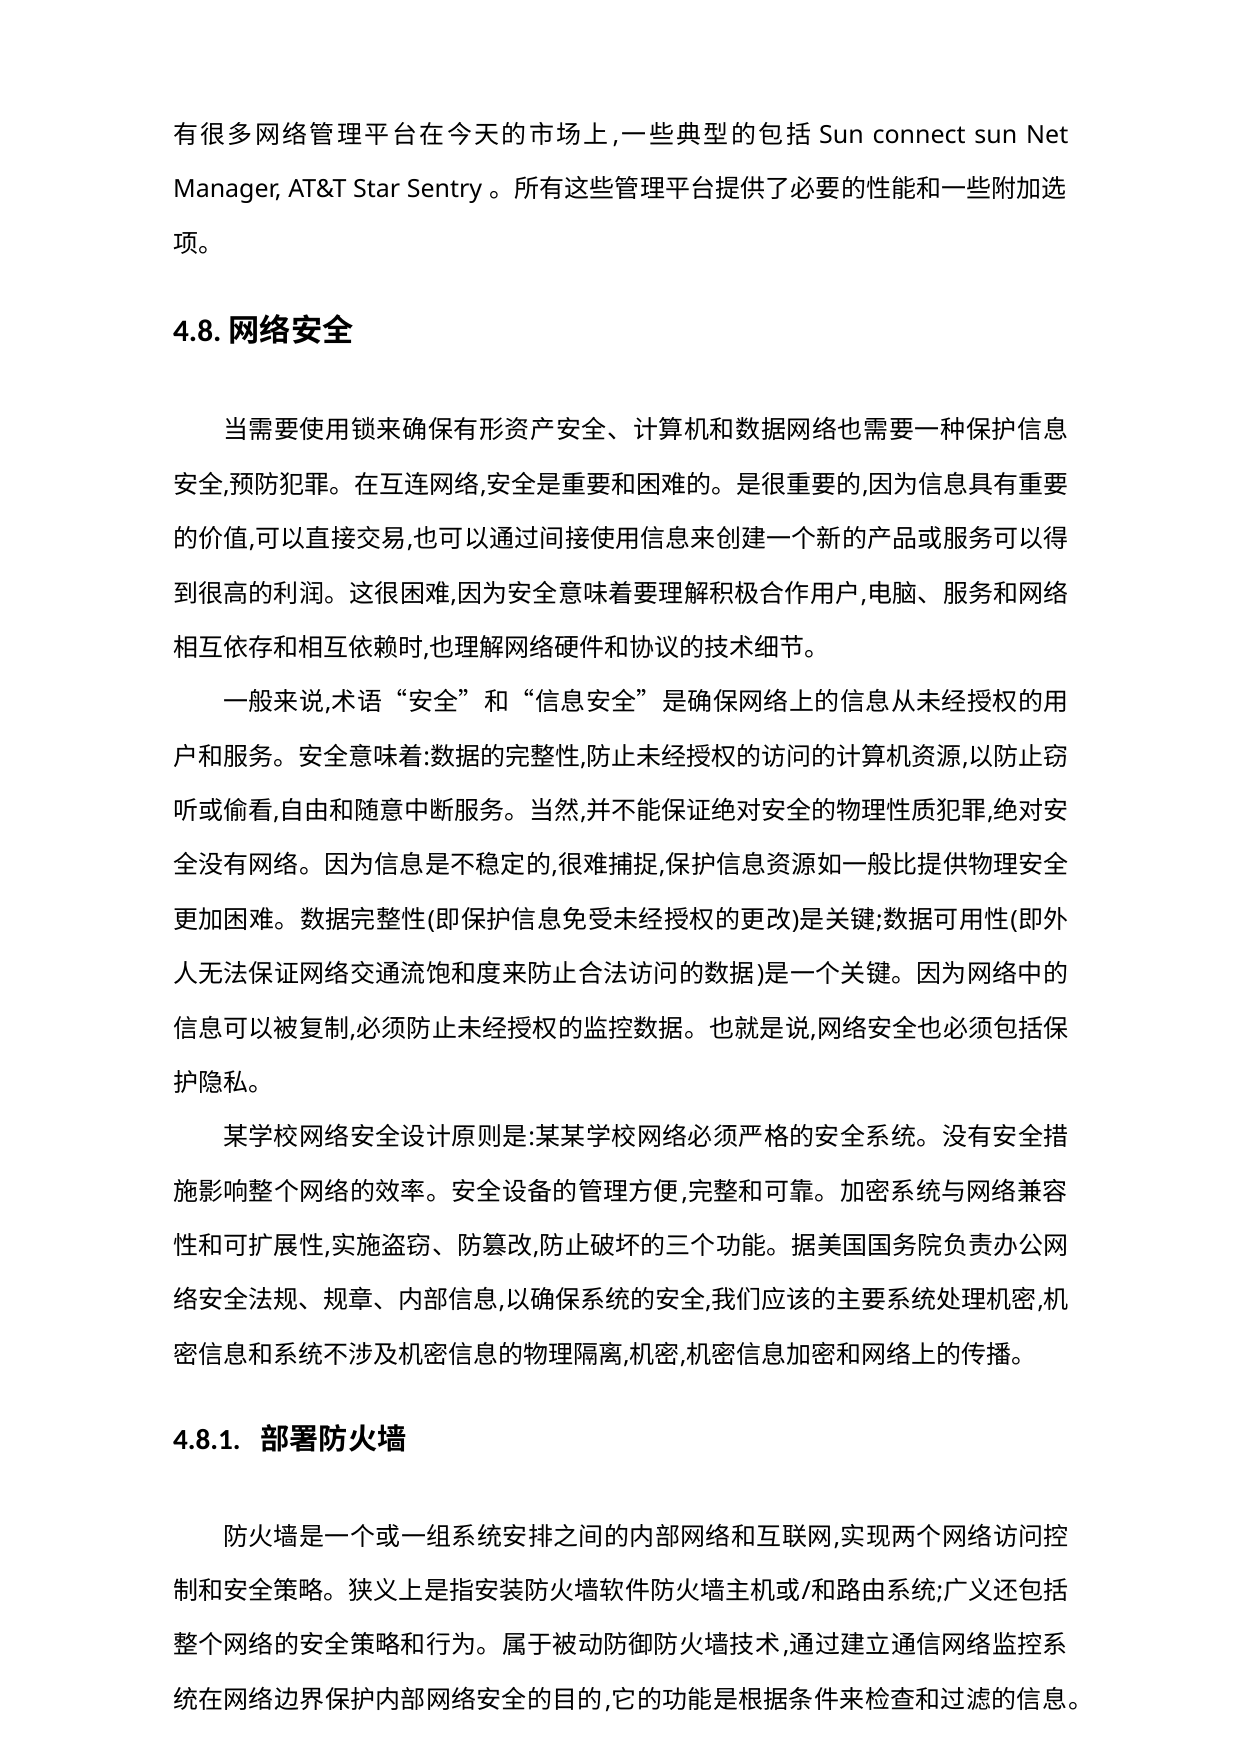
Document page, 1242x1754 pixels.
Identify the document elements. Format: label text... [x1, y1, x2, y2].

text 某学校网络安全设计原则是:某某学校网络必须严格的安全系统。没有安全措施影响整个网络的效率。安全设备的管理方便,完整和可靠。加密系统与网络兼容性和可扩展性,实施盗窃、防篡改,防止破坏的三个功能。据美国国务院负责办公网络安全法规、规章、内部信息,以确保系统的安全,我们应该的主要系统处理机密,机密信息和系统不涉及机密信息的物理隔离,机密,机密信息加密和网络上的传播。 [173, 1117, 1069, 1371]
subtitle 4.8.1. 部署防火墙 [173, 1416, 1069, 1458]
text 一般来说,术语“安全”和“信息安全”是确保网络上的信息从未经授权的用户和服务。安全意味着:数据的完整性,防止未经授权的访问的计算机资源,以防止窃听或偷看,自由和随意中断服务。当然,并不能保证绝对安全的物理性质犯罪,绝对安全没有网络。因为信息是不稳定的,很难捕捉,保护信息资源如一般比提供物理安全更加困难。数据完整性(即保护信息免受未经授权的更改)是关键;数据可用性(即外人无法保证网络交通流饱和度来防止合法访问的数据)是一个关键。因为网络中的信息可以被复制,必须防止未经授权的监控数据。也就是说,网络安全也必须包括保护隐私。 [173, 682, 1069, 1099]
subtitle 4.8. 网络安全 [173, 305, 1069, 350]
text 当需要使用锁来确保有形资产安全、计算机和数据网络也需要一种保护信息安全,预防犯罪。在互连网络,安全是重要和困难的。是很重要的,因为信息具有重要的价值,可以直接交易,也可以通过间接使用信息来创建一个新的产品或服务可以得到很高的利润。这很困难,因为安全意味着要理解积极合作用户,电脑、服务和网络相互依存和相互依赖时,也理解网络硬件和协议的技术细节。 [173, 410, 1069, 664]
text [173, 114, 1069, 259]
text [173, 1516, 1069, 1715]
